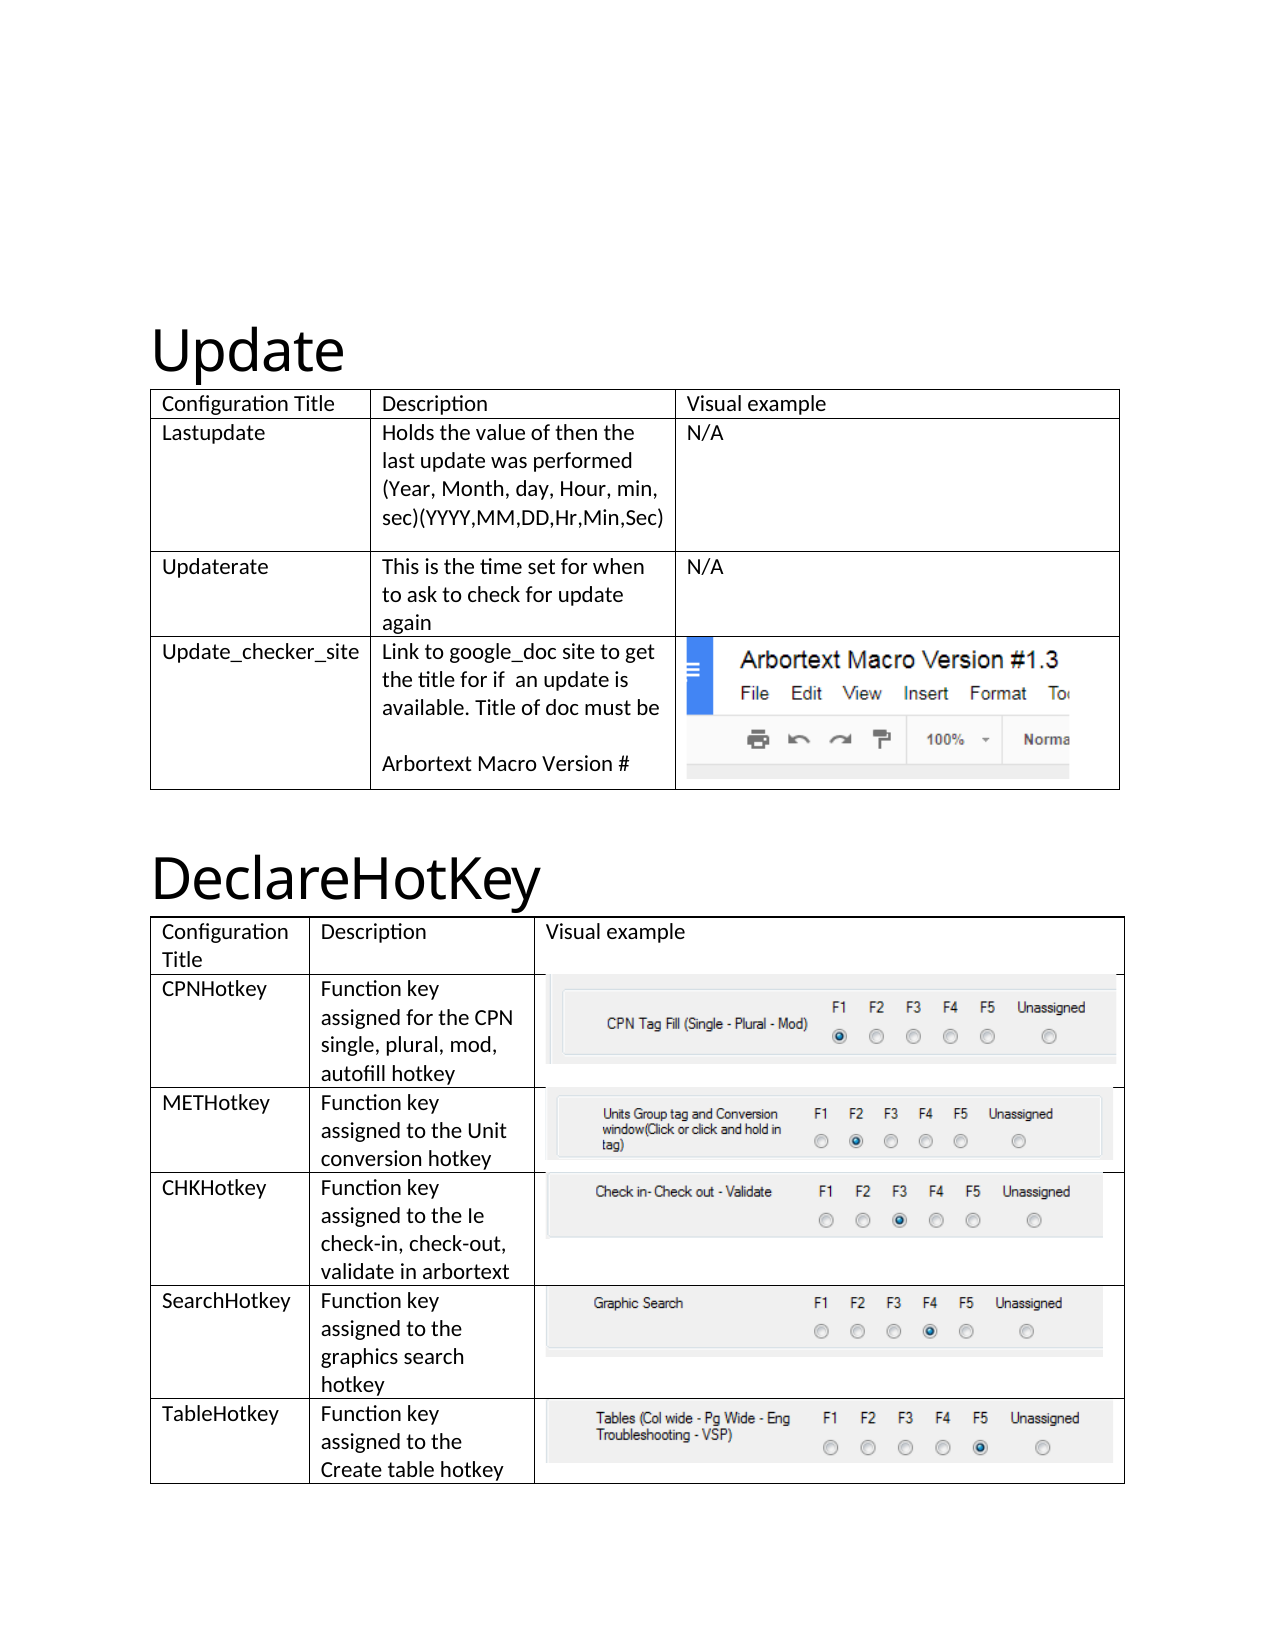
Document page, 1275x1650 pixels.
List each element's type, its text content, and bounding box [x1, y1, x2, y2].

table_header Description [371, 390, 675, 417]
table_header Description [310, 918, 534, 973]
table_cell SearchHotkey [151, 1286, 309, 1398]
table_cell Function key assigned for the CPN single, plural, mod, autofill hotkey [310, 975, 534, 1087]
picture [545, 974, 1117, 1064]
title Update [150, 309, 1125, 388]
table_header Configuration Title [151, 390, 370, 417]
picture [545, 1399, 1114, 1463]
table_cell [676, 637, 1119, 789]
table_cell [535, 975, 1124, 1087]
table_cell N/A [676, 419, 1119, 551]
table_cell N/A [676, 552, 1119, 636]
table_cell Link to google_doc site to get the title for if an update is available. Title of doc must be Arbortext Macro Version # [371, 637, 675, 789]
table_cell [535, 1173, 1124, 1285]
table_cell CPNHotkey [151, 975, 309, 1087]
table_cell Update_checker_site [151, 637, 370, 789]
table_cell Function key assigned to the Unit conversion hotkey [310, 1088, 534, 1172]
picture [545, 1087, 1114, 1160]
table_cell Lastupdate [151, 419, 370, 551]
table_cell [535, 1399, 1124, 1483]
table_cell METHotkey [151, 1088, 309, 1172]
table_cell Function key assigned to the graphics search hotkey [310, 1286, 534, 1398]
table_cell Holds the value of then the last update was performed (Year, Month, day, Hour, min, sec)(YYYY,MM,DD,Hr,Min,Sec) [371, 419, 675, 551]
table_cell Function key assigned to the Create table hotkey [310, 1399, 534, 1483]
table_cell TableHotkey [151, 1399, 309, 1483]
table_cell Updaterate [151, 552, 370, 636]
picture [545, 1286, 1103, 1357]
table_header Configuration Title [151, 918, 309, 973]
title DeclareHotKey [150, 837, 1125, 916]
table_cell [535, 1088, 1124, 1172]
table_cell [535, 1286, 1124, 1398]
picture [686, 637, 1070, 779]
table_header Visual example [535, 918, 1124, 973]
picture [545, 1172, 1103, 1239]
table_cell This is the time set for when to ask to check for update again [371, 552, 675, 636]
table_cell Function key assigned to the Ie check-in, check-out, validate in arbortext [310, 1173, 534, 1285]
table_header Visual example [676, 390, 1119, 417]
table_cell CHKHotkey [151, 1173, 309, 1285]
